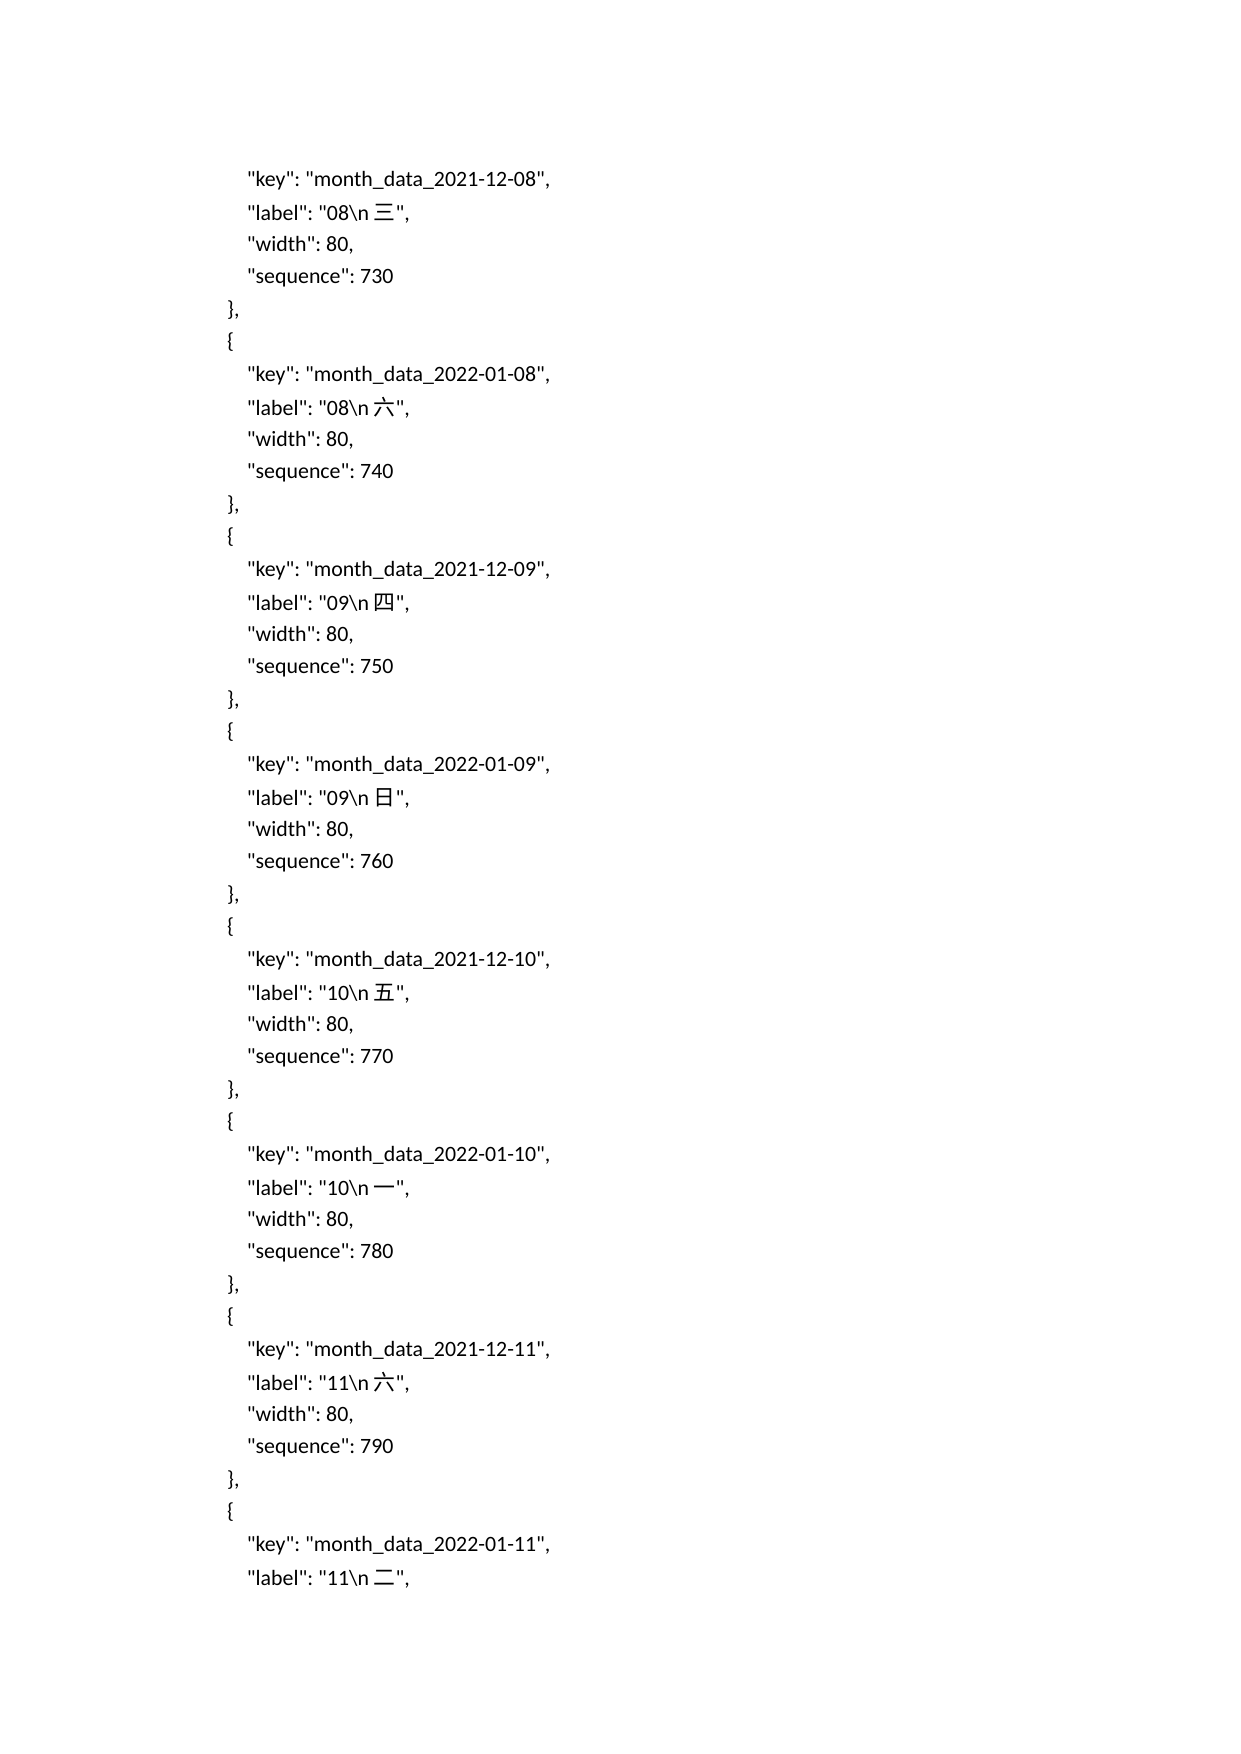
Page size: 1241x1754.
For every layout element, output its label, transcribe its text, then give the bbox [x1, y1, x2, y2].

text "label": "08\n三", [187, 194, 1053, 227]
text "sequence": 770 [187, 1039, 1053, 1072]
text { [187, 324, 1053, 357]
text { [187, 1104, 1053, 1137]
text { [187, 519, 1053, 552]
text "width": 80, [187, 812, 1053, 844]
text "width": 80, [187, 227, 1053, 259]
text "sequence": 740 [187, 454, 1053, 487]
text "label": "08\n六", [187, 389, 1053, 422]
text "sequence": 780 [187, 1234, 1053, 1267]
text "key": "month_data_2022-01-11", [187, 1527, 1053, 1559]
text }, [187, 877, 1053, 909]
text "label": "11\n二", [187, 1559, 1053, 1592]
text { [187, 1494, 1053, 1527]
text "width": 80, [187, 1202, 1053, 1234]
text "label": "10\n五", [187, 974, 1053, 1007]
text "key": "month_data_2021-12-08", [187, 162, 1053, 194]
text }, [187, 1267, 1053, 1299]
text "width": 80, [187, 617, 1053, 649]
text "key": "month_data_2022-01-08", [187, 357, 1053, 389]
text "key": "month_data_2022-01-09", [187, 747, 1053, 779]
text "width": 80, [187, 422, 1053, 454]
text "label": "09\n四", [187, 584, 1053, 617]
text "sequence": 750 [187, 649, 1053, 682]
text "key": "month_data_2021-12-10", [187, 942, 1053, 974]
text "key": "month_data_2021-12-11", [187, 1332, 1053, 1364]
text "width": 80, [187, 1007, 1053, 1039]
text }, [187, 292, 1053, 324]
text { [187, 1299, 1053, 1332]
text "key": "month_data_2022-01-10", [187, 1137, 1053, 1169]
text { [187, 909, 1053, 942]
text { [187, 714, 1053, 747]
text "sequence": 730 [187, 259, 1053, 292]
text }, [187, 1072, 1053, 1104]
text "sequence": 790 [187, 1429, 1053, 1462]
text "sequence": 760 [187, 844, 1053, 877]
text "key": "month_data_2021-12-09", [187, 552, 1053, 584]
text "label": "11\n六", [187, 1364, 1053, 1397]
text "label": "10\n一", [187, 1169, 1053, 1202]
text }, [187, 682, 1053, 714]
text "width": 80, [187, 1397, 1053, 1429]
text "label": "09\n日", [187, 779, 1053, 812]
text }, [187, 487, 1053, 519]
text }, [187, 1462, 1053, 1494]
